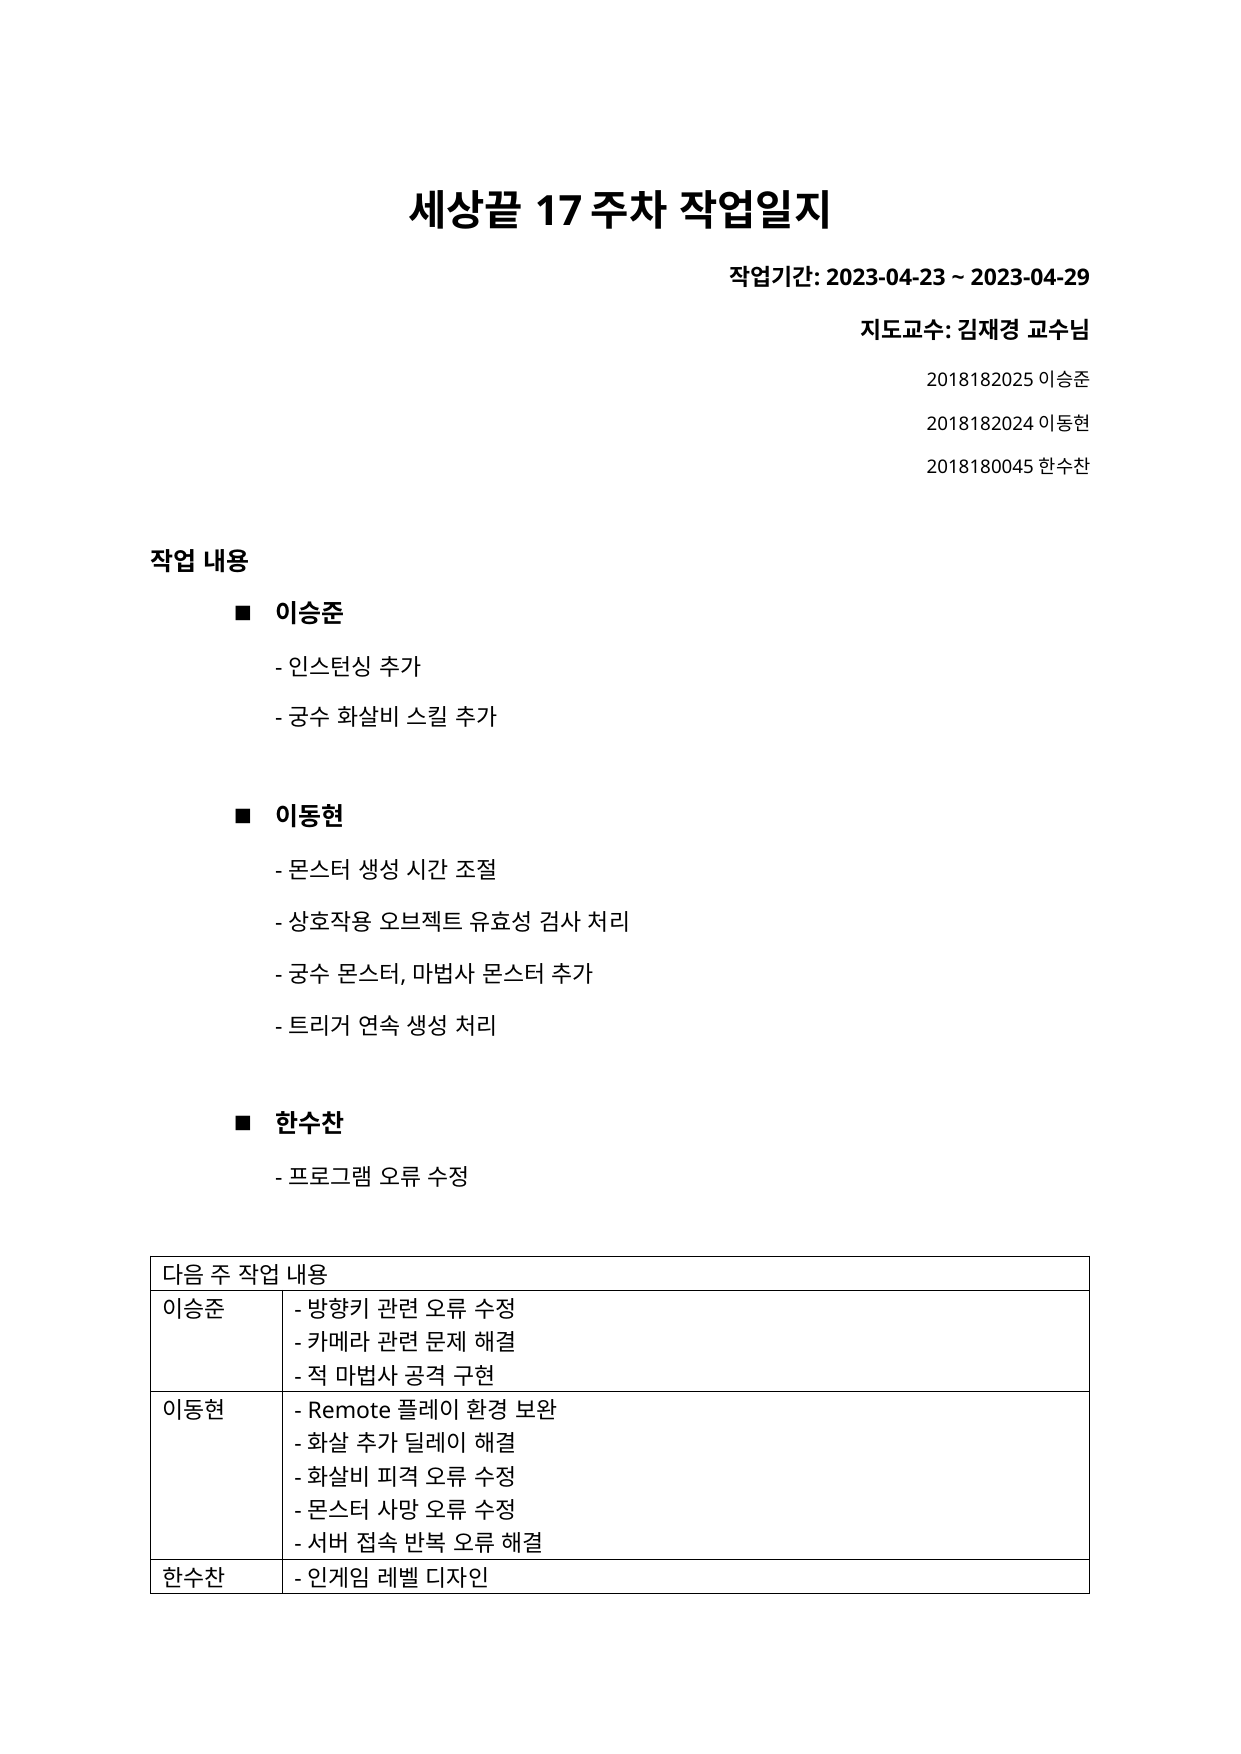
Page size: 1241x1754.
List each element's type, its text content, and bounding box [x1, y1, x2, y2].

text 지도교수: 김재경 교수님 [150, 312, 1090, 345]
list - 인스턴싱 추가 [275, 649, 1090, 682]
list - 상호작용 오브젝트 유효성 검사 처리 [275, 904, 1090, 937]
text 2018182024 이동현 [150, 408, 1090, 435]
table_cell - 방향키 관련 오류 수정 - 카메라 관련 문제 해결 - 적 마법사 공격 구현 [283, 1291, 1089, 1391]
text 2018182025 이승준 [150, 364, 1090, 392]
table_cell 한수찬 [151, 1560, 282, 1593]
table_header 다음 주 작업 내용 [151, 1257, 1089, 1290]
text 작업기간: 2023-04-23 ~ 2023-04-29 [150, 259, 1090, 292]
list - 몬스터 생성 시간 조절 [275, 852, 1090, 885]
list - 프로그램 오류 수정 [275, 1158, 1090, 1192]
list 한수찬 [233, 1103, 1090, 1140]
list - 궁수 몬스터, 마법사 몬스터 추가 [275, 956, 1090, 989]
list - 궁수 화살비 스킬 추가 [275, 699, 1090, 732]
list 이동현 [233, 797, 1090, 833]
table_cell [283, 1560, 1089, 1593]
text 작업 내용 [150, 541, 1090, 577]
table_cell 이동현 [151, 1392, 282, 1558]
list 이승준 [233, 594, 1090, 630]
table_cell 이승준 [151, 1291, 282, 1391]
list - 트리거 연속 생성 처리 [275, 1008, 1090, 1041]
text 2018180045 한수찬 [150, 452, 1090, 479]
table_cell - Remote 플레이 환경 보완 - 화살 추가 딜레이 해결 - 화살비 피격 오류 수정 - 몬스터 사망 오류 수정 - 서버 접속 반복 오류 해결 [283, 1392, 1089, 1558]
text 세상끝 17주차 작업일지 [150, 177, 1090, 238]
